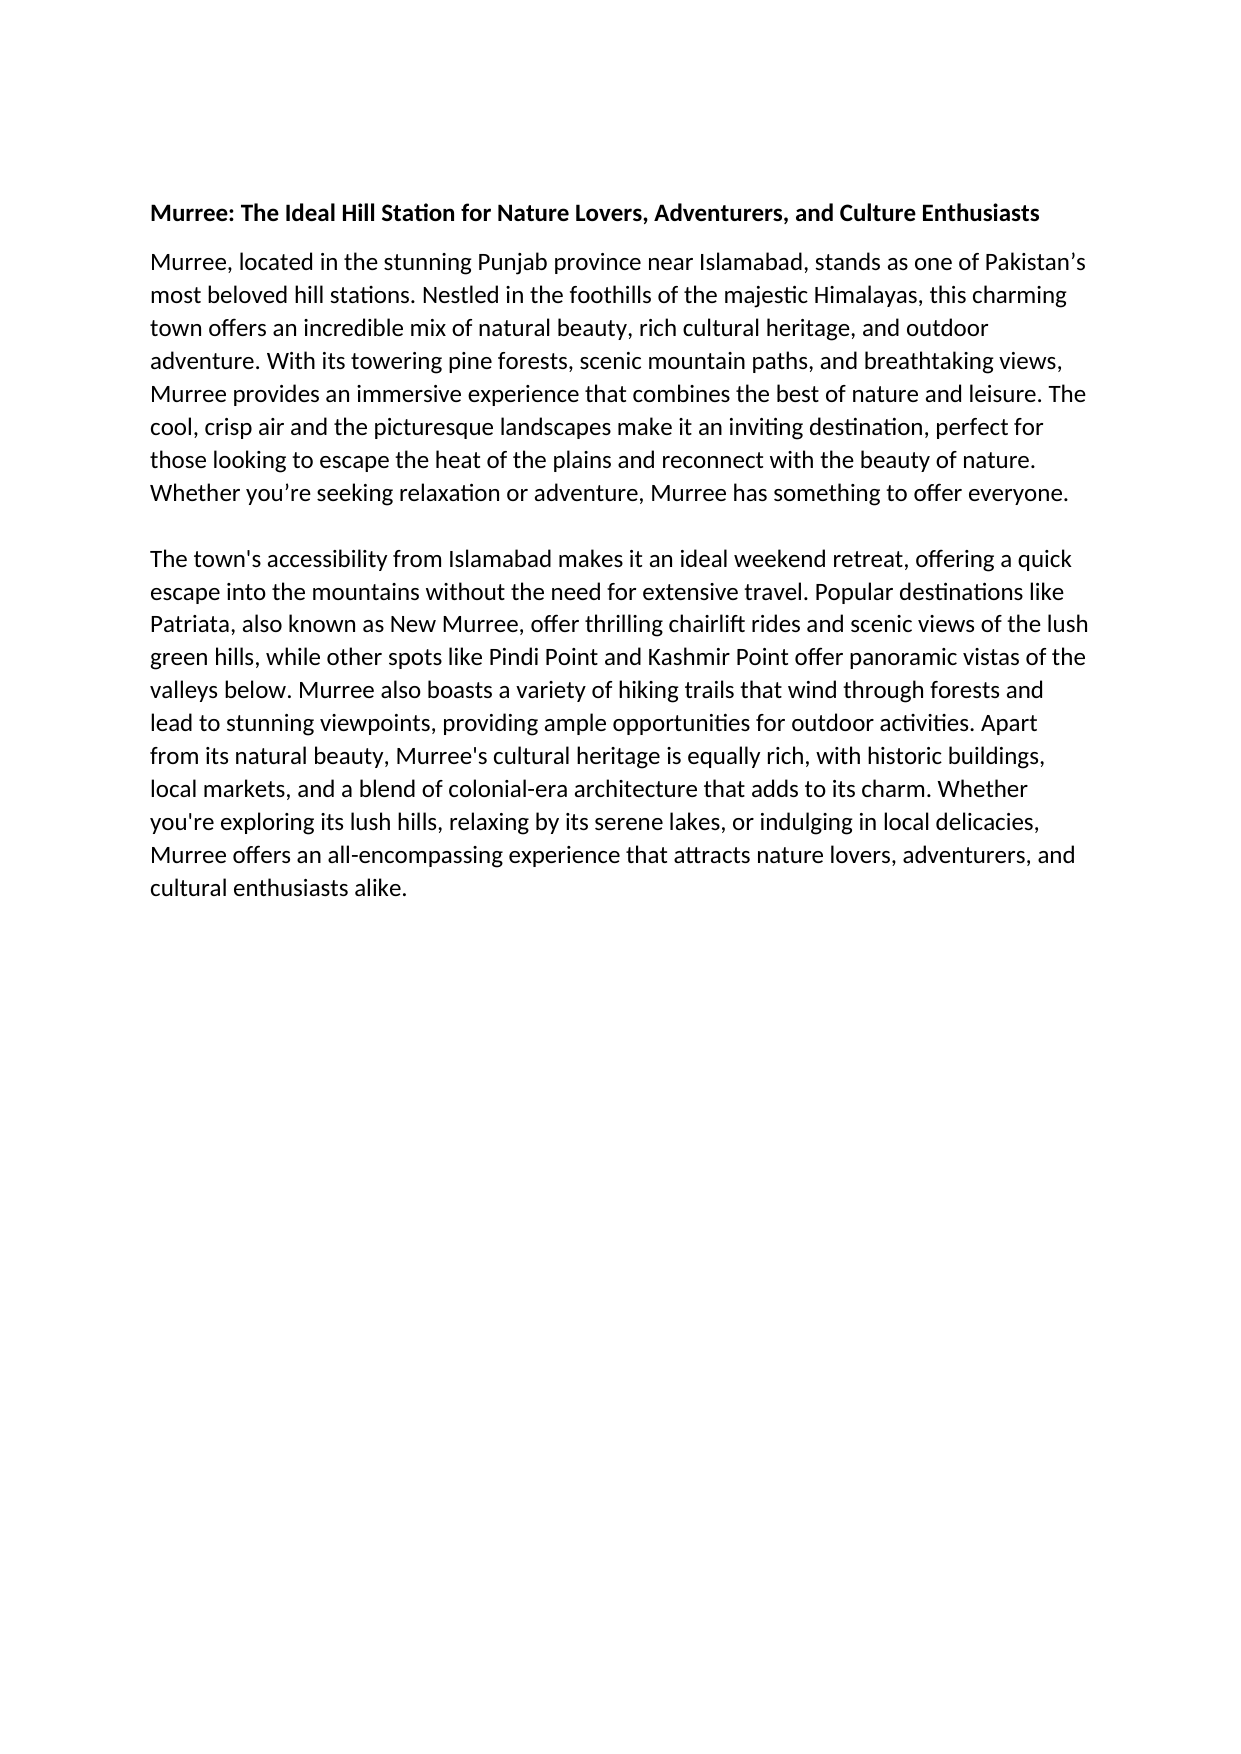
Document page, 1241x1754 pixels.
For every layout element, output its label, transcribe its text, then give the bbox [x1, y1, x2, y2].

text Murree, located in the stunning Punjab province near Islamabad, stands as one of Pakistan’s most beloved hill stations. Nestled in the foothills of the majestic Himalayas, this charming town offers an incredible mix of natural beauty, rich cultural heritage, and outdoor adventure. With its towering pine forests, scenic mountain paths, and breathtaking views, Murree provides an immersive experience that combines the best of nature and leisure. The cool, crisp air and the picturesque landscapes make it an inviting destination, perfect for those looking to escape the heat of the plains and reconnect with the beauty of nature. Whether you’re seeking relaxation or adventure, Murree has something to offer everyone. The town's accessibility from Islamabad makes it an ideal weekend retreat, offering a quick escape into the mountains without the need for extensive travel. Popular destinations like Patriata, also known as New Murree, offer thrilling chairlift rides and scenic views of the lush green hills, while other spots like Pindi Point and Kashmir Point offer panoramic vistas of the valleys below. Murree also boasts a variety of hiking trails that wind through forests and lead to stunning viewpoints, providing ample opportunities for outdoor activities. Apart from its natural beauty, Murree's cultural heritage is equally rich, with historic buildings, local markets, and a blend of colonial-era architecture that adds to its charm. Whether you're exploring its lush hills, relaxing by its serene lakes, or indulging in local delicacies, Murree offers an all-encompassing experience that attracts nature lovers, adventurers, and cultural enthusiasts alike. [150, 246, 1090, 902]
text Murree: The Ideal Hill Station for Nature Lovers, Adventurers, and Culture Enthusiasts [150, 197, 1090, 227]
